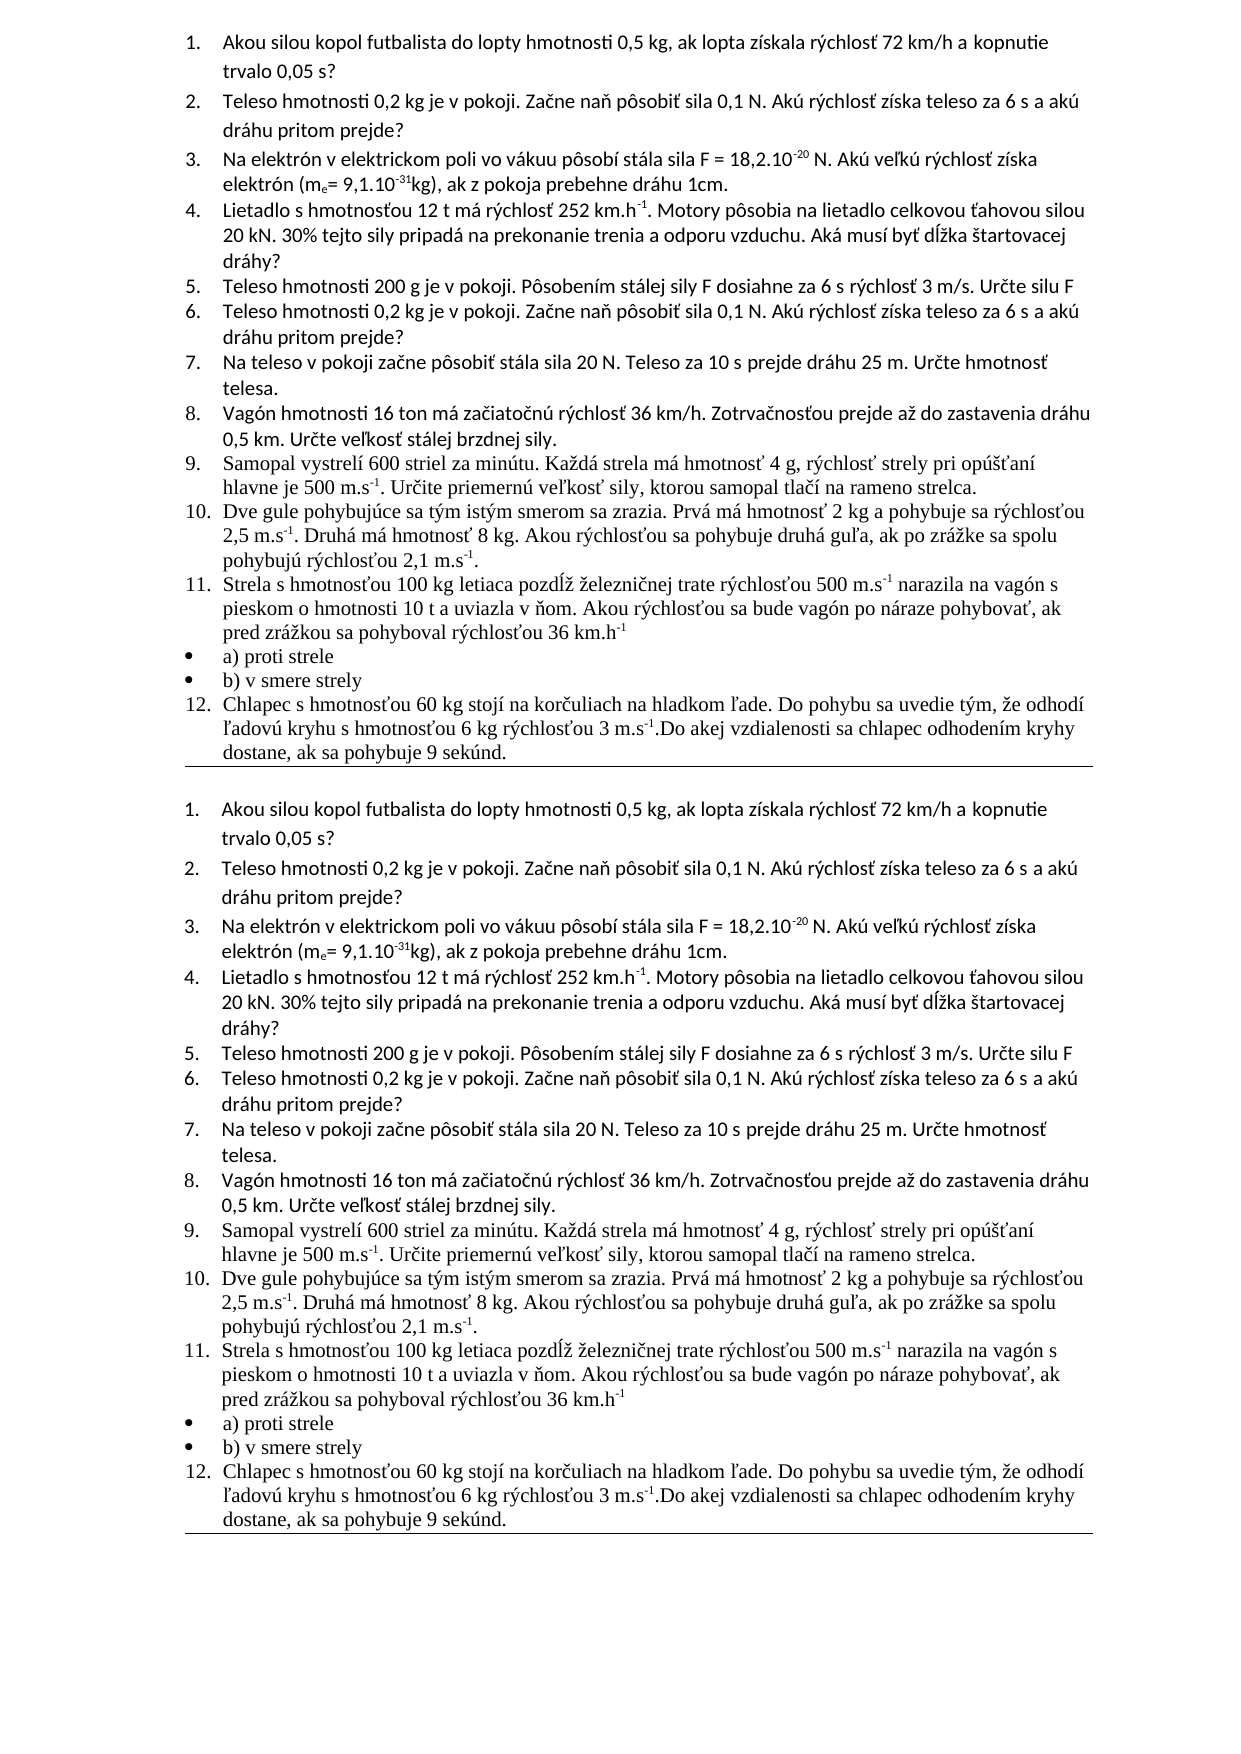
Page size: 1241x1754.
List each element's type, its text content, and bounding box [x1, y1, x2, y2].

list Teleso hmotnosti je v pokoji. Začne naň pôsobiť sila 0,1 N. Akú rýchlosť získa teleso za 6 s a akú dráhu pritom prejde? [185, 88, 1093, 142]
list Teleso hmotnosti je v pokoji. Začne naň pôsobiť sila 0,1 N. Akú rýchlosť získa teleso za 6 s a akú dráhu pritom prejde? [185, 299, 1093, 349]
list Samopal vystrelí 600 striel za minútu. Každá strela má hmotnosť 4 g, rýchlosť strely pri opúšťaní hlavne je 500 m.s-1. Určite priemernú veľkosť sily, ktorou samopal tlačí na rameno strelca. [184, 1218, 1093, 1266]
list Lietadlo s hmotnosťou 12 t má rýchlosť 252 km.h-1. Motory pôsobia na lietadlo celkovou ťahovou silou 20 kN. 30% tejto sily pripadá na prekonanie trenia a odporu vzduchu. Aká musí byť dĺžka štartovacej dráhy? [185, 197, 1093, 273]
list b) v smere strely [185, 668, 1093, 692]
list Dve gule pohybujúce sa tým istým smerom sa zrazia. Prvá má hmotnosť 2 kg a pohybuje sa rýchlosťou 2,5 m.s-1. Druhá má hmotnosť 8 kg. Akou rýchlosťou sa pohybuje druhá guľa, ak po zrážke sa spolu pohybujú rýchlosťou 2,1 m.s-1. [185, 499, 1093, 572]
list Strela s hmotnosťou 100 kg letiaca pozdĺž železničnej trate rýchlosťou 500 m.s-1 narazila na vagón s pieskom o hmotnosti 10 t a uviazla v ňom. Akou rýchlosťou sa bude vagón po náraze pohybovať, ak pred zrážkou sa pohyboval rýchlosťou 36 km.h-1 [185, 572, 1093, 644]
list Vagón hmotnosti 16 ton má začiatočnú rýchlosť . Zotrvačnosťou prejde až do zastavenia dráhu . Určte veľkosť stálej brzdnej sily. [185, 400, 1093, 451]
list Na teleso v pokoji začne pôsobiť stála sila 20 N. Teleso za 10 s prejde dráhu . Určte hmotnosť telesa. [184, 1116, 1093, 1167]
list Akou silou kopol futbalista do lopty hmotnosti , ak lopta získala rýchlosť a kopnutie trvalo 0,05 s? [185, 29, 1093, 84]
list Strela s hmotnosťou 100 kg letiaca pozdĺž železničnej trate rýchlosťou 500 m.s-1 narazila na vagón s pieskom o hmotnosti 10 t a uviazla v ňom. Akou rýchlosťou sa bude vagón po náraze pohybovať, ak pred zrážkou sa pohyboval rýchlosťou 36 km.h-1 [184, 1338, 1093, 1411]
list Na elektrón v elektrickom poli vo vákuu pôsobí stála sila F = 18,2.10-20 N. Akú veľkú rýchlosť získa elektrón (me= 9,1.10-31kg), ak z pokoja prebehne dráhu 1cm. [185, 146, 1093, 197]
list Teleso hmotnosti je v pokoji. Pôsobením stálej sily F dosiahne za 6 s rýchlosť 3 m/s. Určte silu F [185, 273, 1093, 299]
list Dve gule pohybujúce sa tým istým smerom sa zrazia. Prvá má hmotnosť 2 kg a pohybuje sa rýchlosťou 2,5 m.s-1. Druhá má hmotnosť 8 kg. Akou rýchlosťou sa pohybuje druhá guľa, ak po zrážke sa spolu pohybujú rýchlosťou 2,1 m.s-1. [184, 1266, 1093, 1338]
list Chlapec s hmotnosťou 60 kg stojí na korčuliach na hladkom ľade. Do pohybu sa uvedie tým, že odhodí ľadovú kryhu s hmotnosťou 6 kg rýchlosťou 3 m.s-1.Do akej vzdialenosti sa chlapec odhodením kryhy dostane, ak sa pohybuje 9 sekúnd. [185, 692, 1093, 766]
list Lietadlo s hmotnosťou 12 t má rýchlosť 252 km.h-1. Motory pôsobia na lietadlo celkovou ťahovou silou 20 kN. 30% tejto sily pripadá na prekonanie trenia a odporu vzduchu. Aká musí byť dĺžka štartovacej dráhy? [184, 964, 1093, 1040]
list b) v smere strely [185, 1434, 1093, 1459]
list a) proti strele [185, 644, 1093, 668]
list Na teleso v pokoji začne pôsobiť stála sila 20 N. Teleso za 10 s prejde dráhu . Určte hmotnosť telesa. [185, 349, 1093, 400]
list Akou silou kopol futbalista do lopty hmotnosti , ak lopta získala rýchlosť a kopnutie trvalo 0,05 s? [184, 796, 1093, 851]
list Samopal vystrelí 600 striel za minútu. Každá strela má hmotnosť 4 g, rýchlosť strely pri opúšťaní hlavne je 500 m.s-1. Určite priemernú veľkosť sily, ktorou samopal tlačí na rameno strelca. [185, 451, 1093, 499]
list Teleso hmotnosti je v pokoji. Začne naň pôsobiť sila 0,1 N. Akú rýchlosť získa teleso za 6 s a akú dráhu pritom prejde? [184, 1066, 1093, 1116]
list Teleso hmotnosti je v pokoji. Pôsobením stálej sily F dosiahne za 6 s rýchlosť 3 m/s. Určte silu F [184, 1040, 1093, 1066]
list a) proti strele [185, 1411, 1093, 1434]
list Chlapec s hmotnosťou 60 kg stojí na korčuliach na hladkom ľade. Do pohybu sa uvedie tým, že odhodí ľadovú kryhu s hmotnosťou 6 kg rýchlosťou 3 m.s-1.Do akej vzdialenosti sa chlapec odhodením kryhy dostane, ak sa pohybuje 9 sekúnd. [185, 1459, 1093, 1533]
list Na elektrón v elektrickom poli vo vákuu pôsobí stála sila F = 18,2.10-20 N. Akú veľkú rýchlosť získa elektrón (me= 9,1.10-31kg), ak z pokoja prebehne dráhu 1cm. [184, 913, 1093, 964]
list Vagón hmotnosti 16 ton má začiatočnú rýchlosť . Zotrvačnosťou prejde až do zastavenia dráhu . Určte veľkosť stálej brzdnej sily. [184, 1167, 1093, 1218]
list Teleso hmotnosti je v pokoji. Začne naň pôsobiť sila 0,1 N. Akú rýchlosť získa teleso za 6 s a akú dráhu pritom prejde? [184, 855, 1093, 909]
